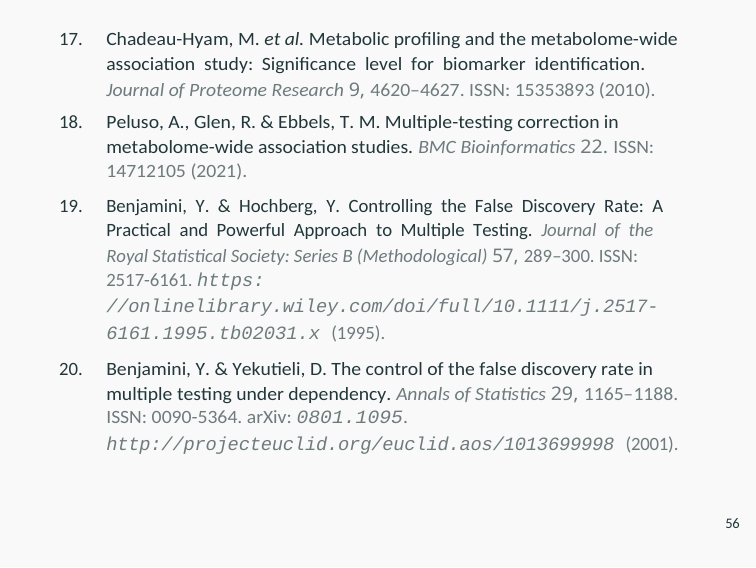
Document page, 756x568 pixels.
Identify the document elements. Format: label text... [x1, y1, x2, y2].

list Chadeau-Hyam, M. et al. Metabolic profiling and the metabolome-wide association study: Significance level for biomarker identification. Journal of Proteome Research 9, 4620–4627. ISSN: 15353893 (2010). [59, 27, 693, 102]
text http://projecteuclid.org/euclid.aos/1013699998 (2001). [106, 432, 756, 456]
text 56 [0, 515, 740, 532]
list Benjamini, Y. & Hochberg, Y. Controlling the False Discovery Rate: A Practical and Powerful Approach to Multiple Testing. Journal of the Royal Statistical Society: Series B (Methodological) 57, 289–300. ISSN: 2517-6161. https: [59, 194, 671, 292]
list Benjamini, Y. & Yekutieli, D. The control of the false discovery rate in multiple testing under dependency. Annals of Statistics 29, 1165–1188. ISSN: 0090-5364. arXiv: 0801.1095. [59, 357, 682, 429]
text //onlinelibrary.wiley.com/doi/full/10.1111/j.2517- 6161.1995.tb02031.x (1995). [106, 297, 756, 345]
list Peluso, A., Glen, R. & Ebbels, T. M. Multiple-testing correction in metabolome-wide association studies. BMC Bioinformatics 22. ISSN: 14712105 (2021). [59, 110, 665, 182]
